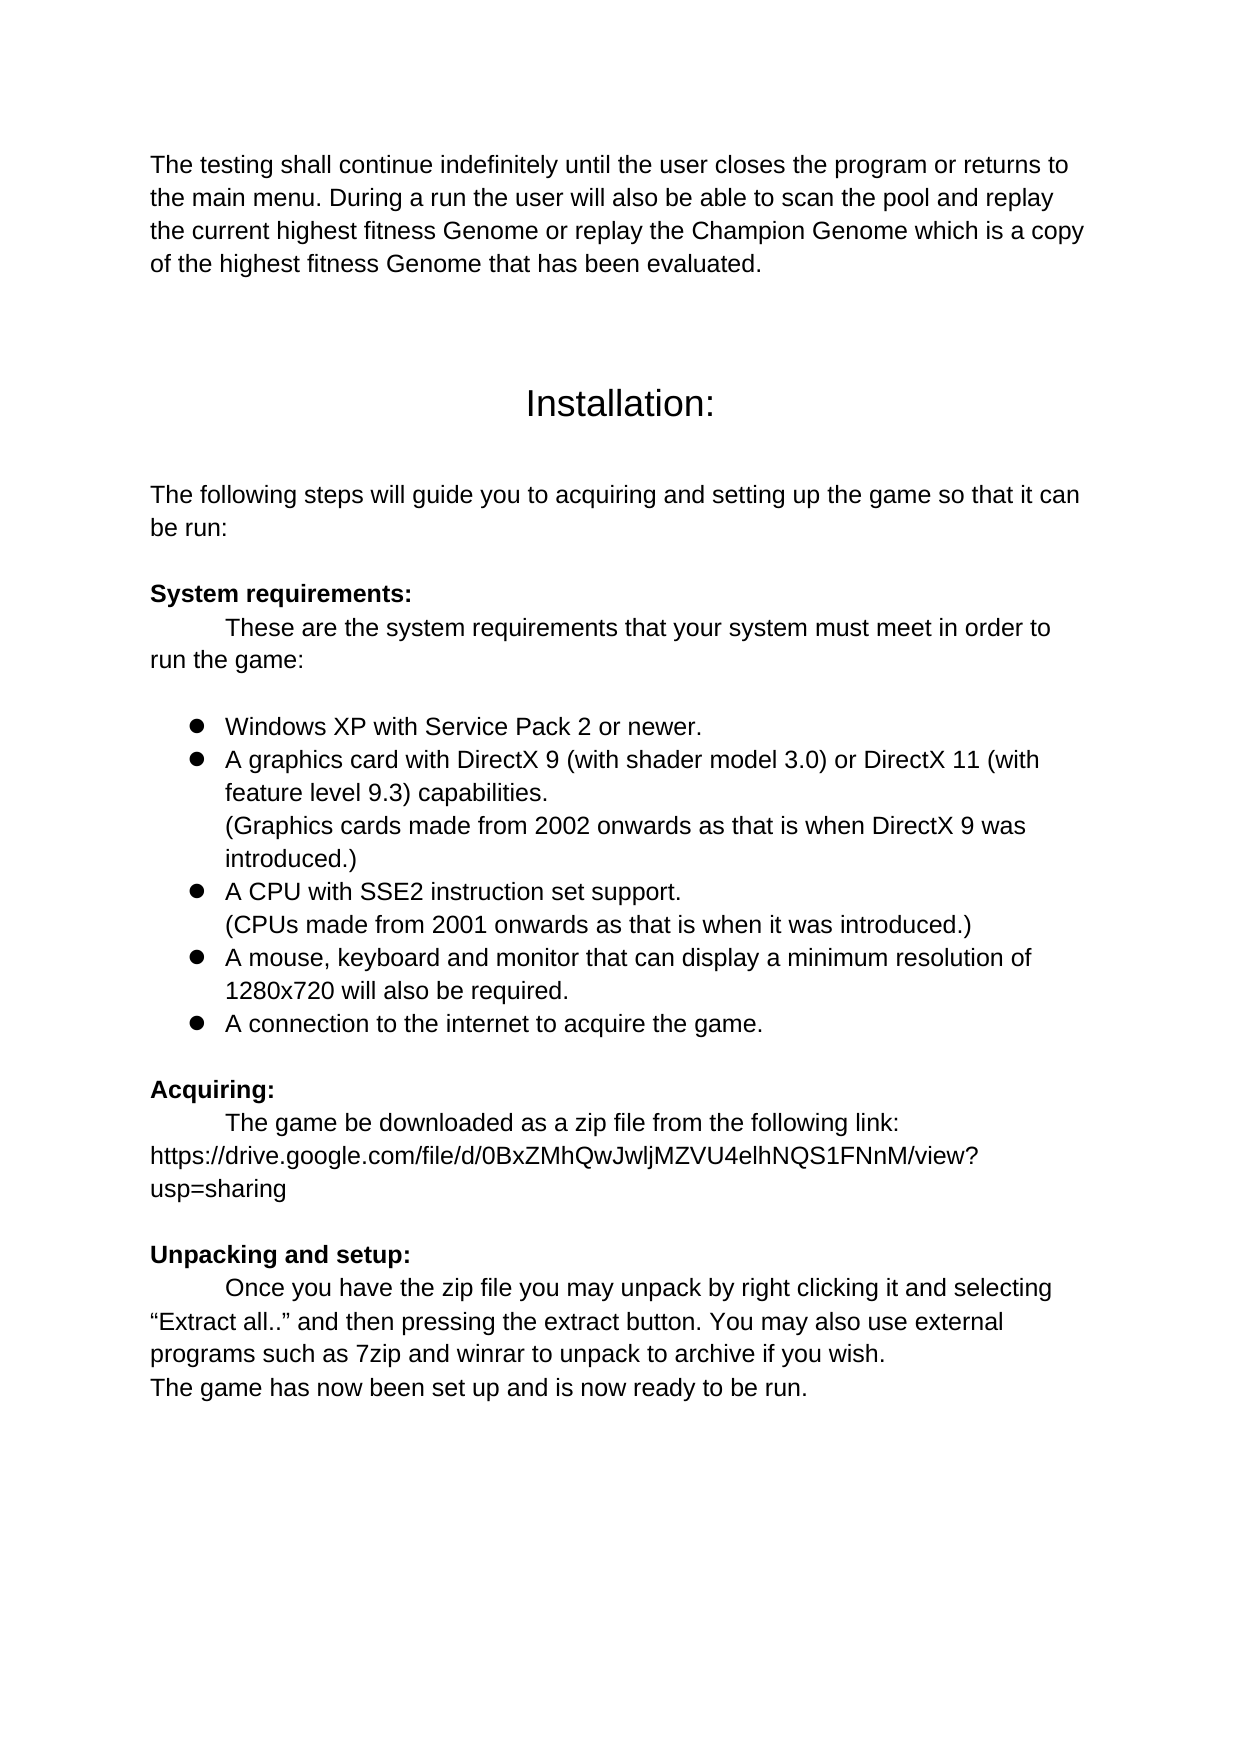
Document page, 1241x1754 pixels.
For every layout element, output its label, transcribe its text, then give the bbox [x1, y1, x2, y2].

text The game be downloaded as a zip file from the following link: https://drive.google.com/file/d/0BxZMhQwJwljMZVU4elhNQS1FNnM/view?usp=sharing [150, 1108, 1090, 1203]
text These are the system requirements that your system must meet in order to run the game: [150, 612, 1090, 674]
list Windows XP with Service Pack 2 or newer. [187, 712, 1090, 740]
text Installation: [150, 381, 1090, 424]
list A graphics card with DirectX 9 (with shader model 3.0) or DirectX 11 (with feature level 9.3) capabilities. (Graphics cards made from 2002 onwards as that is when DirectX 9 was introduced.) [187, 745, 1090, 873]
text Unpacking and setup: [150, 1240, 1090, 1269]
text The testing shall continue indefinitely until the user closes the program or returns to the main menu. During a run the user will also be able to scan the pool and replay the current highest fitness Genome or replay the Champion Genome which is a copy of the highest fitness Genome that has been evaluated. [150, 150, 1090, 278]
text System requirements: [150, 579, 1090, 608]
text Acquiring: [150, 1075, 1090, 1104]
text Once you have the zip file you may unpack by right clicking it and selecting “Extract all..” and then pressing the extract button. You may also use external programs such as 7zip and winrar to unpack to archive if you wish. [150, 1273, 1090, 1368]
text The following steps will guide you to acquiring and setting up the game so that it can be run: [150, 480, 1090, 542]
list A CPU with SSE2 instruction set support. (CPUs made from 2001 onwards as that is when it was introduced.) [187, 877, 1090, 939]
list A mouse, keyboard and monitor that can display a minimum resolution of 1280x720 will also be required. [187, 943, 1090, 1005]
list A connection to the internet to acquire the game. [187, 1009, 1090, 1038]
text The game has now been set up and is now ready to be run. [150, 1372, 1090, 1401]
